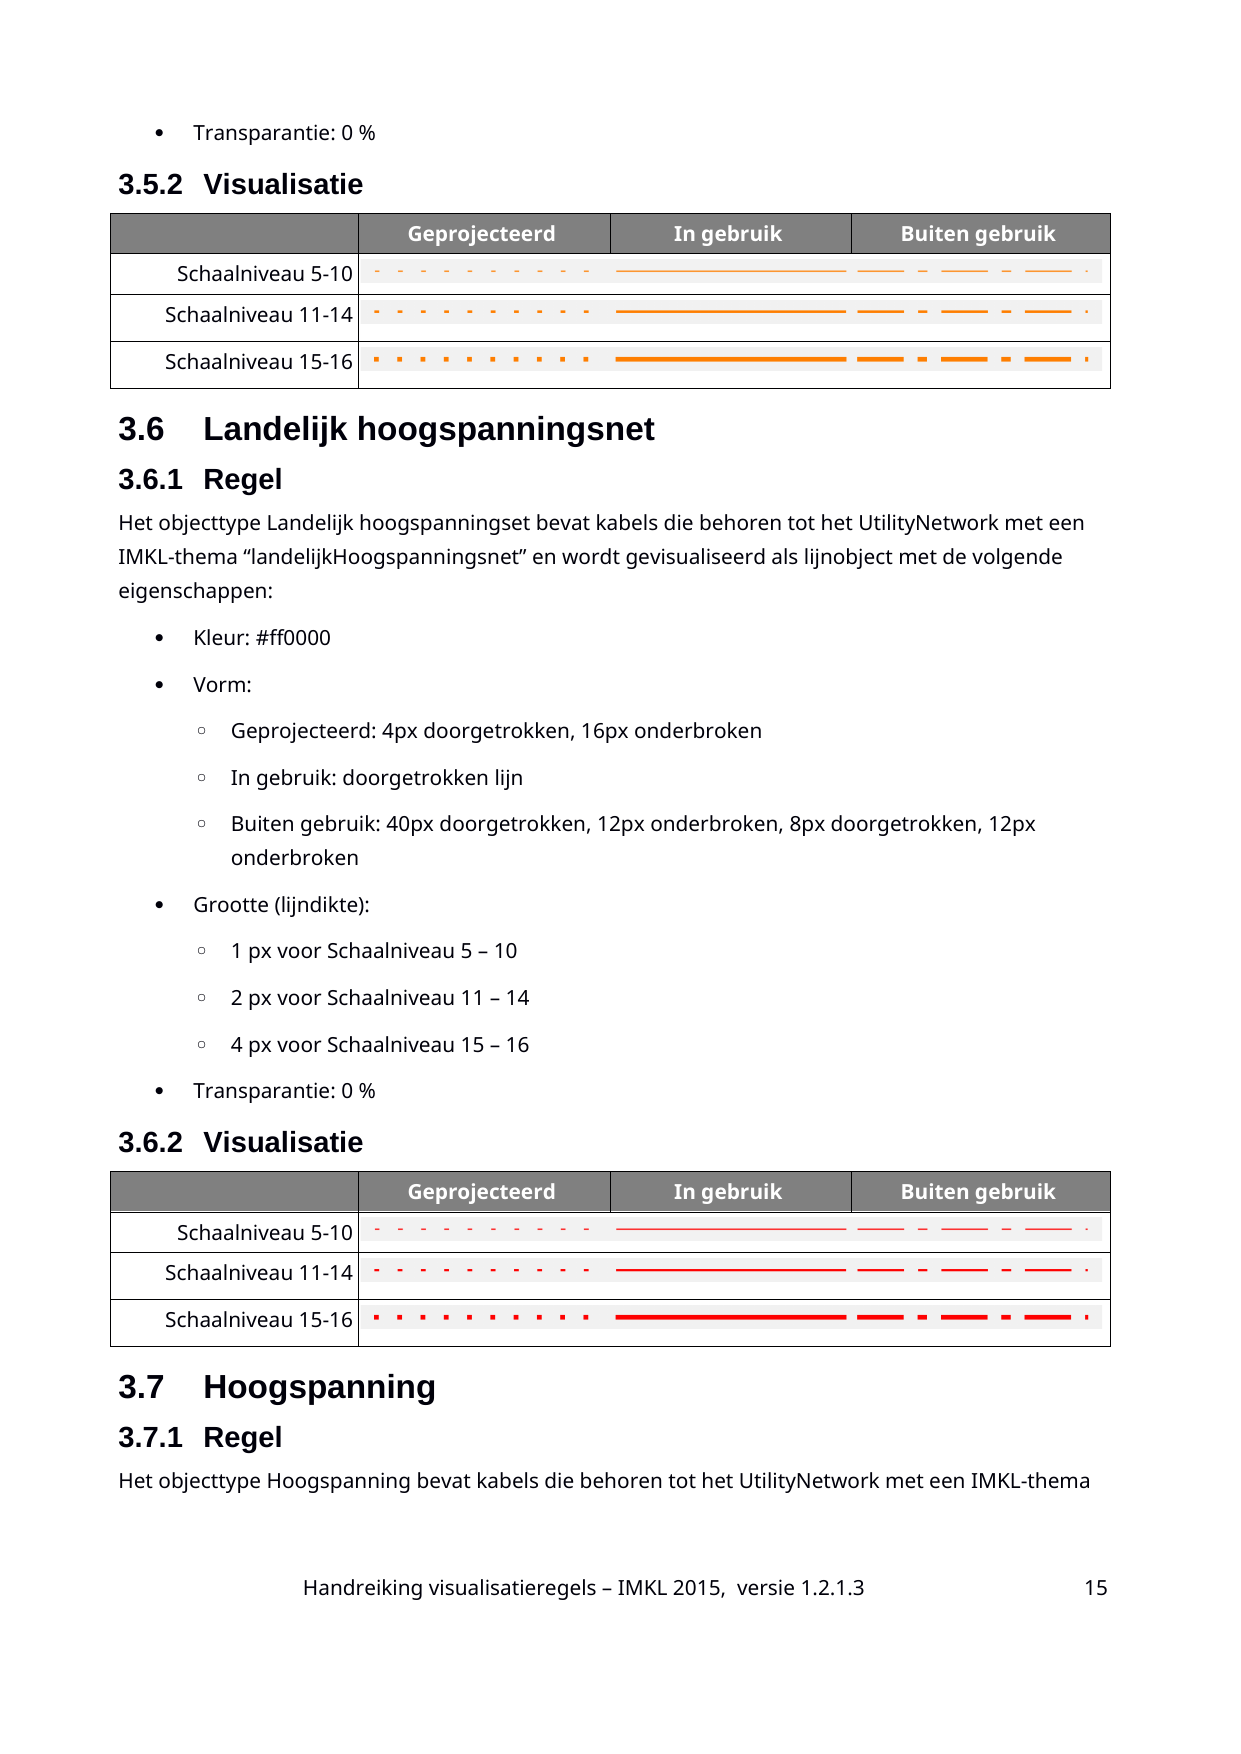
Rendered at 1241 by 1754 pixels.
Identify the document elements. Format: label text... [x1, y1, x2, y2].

picture [360, 1217, 1103, 1241]
table_header Buiten gebruik [852, 214, 1110, 253]
subtitle Visualisatie [118, 167, 1122, 200]
table_cell [359, 1300, 1110, 1346]
table_header In gebruik [611, 1172, 851, 1211]
table_header Geprojecteerd [359, 1172, 610, 1211]
table_cell [359, 254, 1110, 294]
picture [360, 347, 1103, 371]
subtitle Hoogspanning [118, 1367, 1122, 1406]
list In gebruik: doorgetrokken lijn [193, 763, 1122, 791]
table_cell [359, 295, 1110, 341]
table_header Geprojecteerd [359, 214, 610, 253]
list Transparantie: 0 % [156, 1076, 1122, 1105]
picture [360, 1305, 1103, 1329]
list Geprojecteerd: 4px doorgetrokken, 16px onderbroken [193, 716, 1122, 745]
list Vorm: [156, 670, 1122, 698]
table_cell Schaalniveau 5-10 [111, 254, 358, 294]
list 2 px voor Schaalniveau 11 – 14 [193, 983, 1122, 1012]
subtitle Visualisatie [118, 1125, 1122, 1158]
table_cell Schaalniveau 15-16 [111, 342, 358, 388]
picture [360, 1258, 1103, 1282]
table_cell [359, 342, 1110, 388]
subtitle Regel [118, 1421, 1122, 1454]
list Buiten gebruik: 40px doorgetrokken, 12px onderbroken, 8px doorgetrokken, 12px onderbroken [193, 809, 1122, 872]
subtitle Regel [118, 462, 1122, 496]
text Het objecttype Landelijk hoogspanningset bevat kabels die behoren tot het UtilityNetwork met een IMKL-thema “landelijkHoogspanningsnet” en wordt gevisualiseerd als lijnobject met de volgende eigenschappen: [118, 508, 1122, 605]
table_cell [359, 1213, 1110, 1252]
picture [360, 300, 1103, 324]
table_header Buiten gebruik [852, 1172, 1110, 1211]
table_cell [359, 1253, 1110, 1299]
table_cell Schaalniveau 11-14 [111, 295, 358, 341]
list 1 px voor Schaalniveau 5 – 10 [193, 937, 1122, 965]
table_cell Schaalniveau 15-16 [111, 1300, 358, 1346]
subtitle Landelijk hoogspanningsnet [118, 409, 1122, 448]
list Grootte (lijndikte): [156, 890, 1122, 918]
list Kleur: #ff0000 [156, 623, 1122, 652]
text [118, 1467, 1122, 1495]
picture [360, 259, 1103, 283]
table_cell Schaalniveau 5-10 [111, 1213, 358, 1252]
table_cell Schaalniveau 11-14 [111, 1253, 358, 1299]
list 4 px voor Schaalniveau 15 – 16 [193, 1030, 1122, 1058]
table_header In gebruik [611, 214, 851, 253]
table_header [111, 1172, 358, 1211]
list Transparantie: 0 % [156, 118, 1122, 147]
table_header [111, 214, 358, 253]
